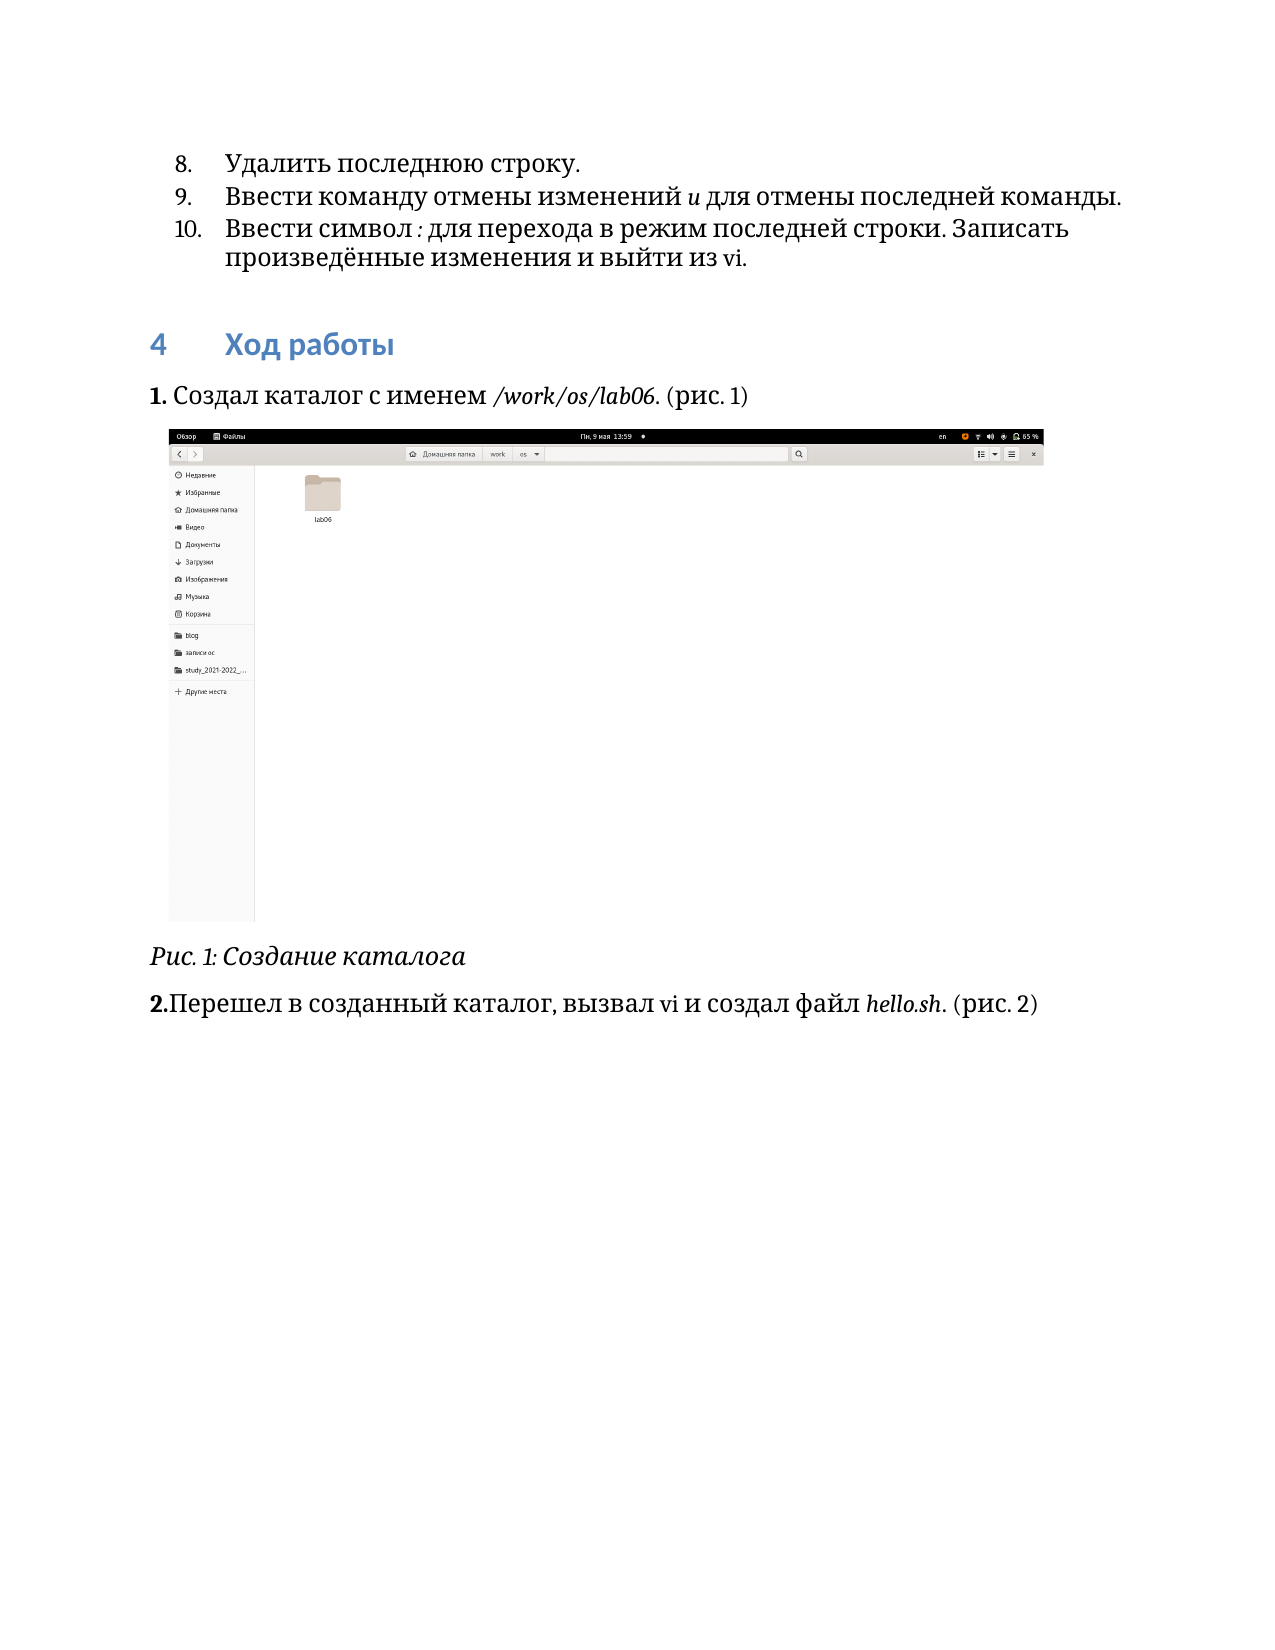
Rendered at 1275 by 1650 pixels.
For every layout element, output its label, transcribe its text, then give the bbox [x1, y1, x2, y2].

list Удалить последнюю строку. [175, 150, 1125, 179]
list Ввести символ : для перехода в режим последней строки. Записать произведённые изменения и выйти из vi. [175, 215, 1125, 272]
list Ввести команду отмены изменений u для отмены последней команды. [175, 182, 1125, 211]
text Рис. 1: Создание каталога [150, 942, 1125, 971]
subtitle 4 Ход работы [150, 322, 1125, 363]
picture [168, 429, 1044, 922]
text 2.Перешел в созданный каталог, вызвал vi и создал файл hello.sh. (рис. 2) [150, 990, 1125, 1019]
text 1. Создал каталог с именем /work/os/lab06. (рис. 1) [150, 382, 1125, 411]
